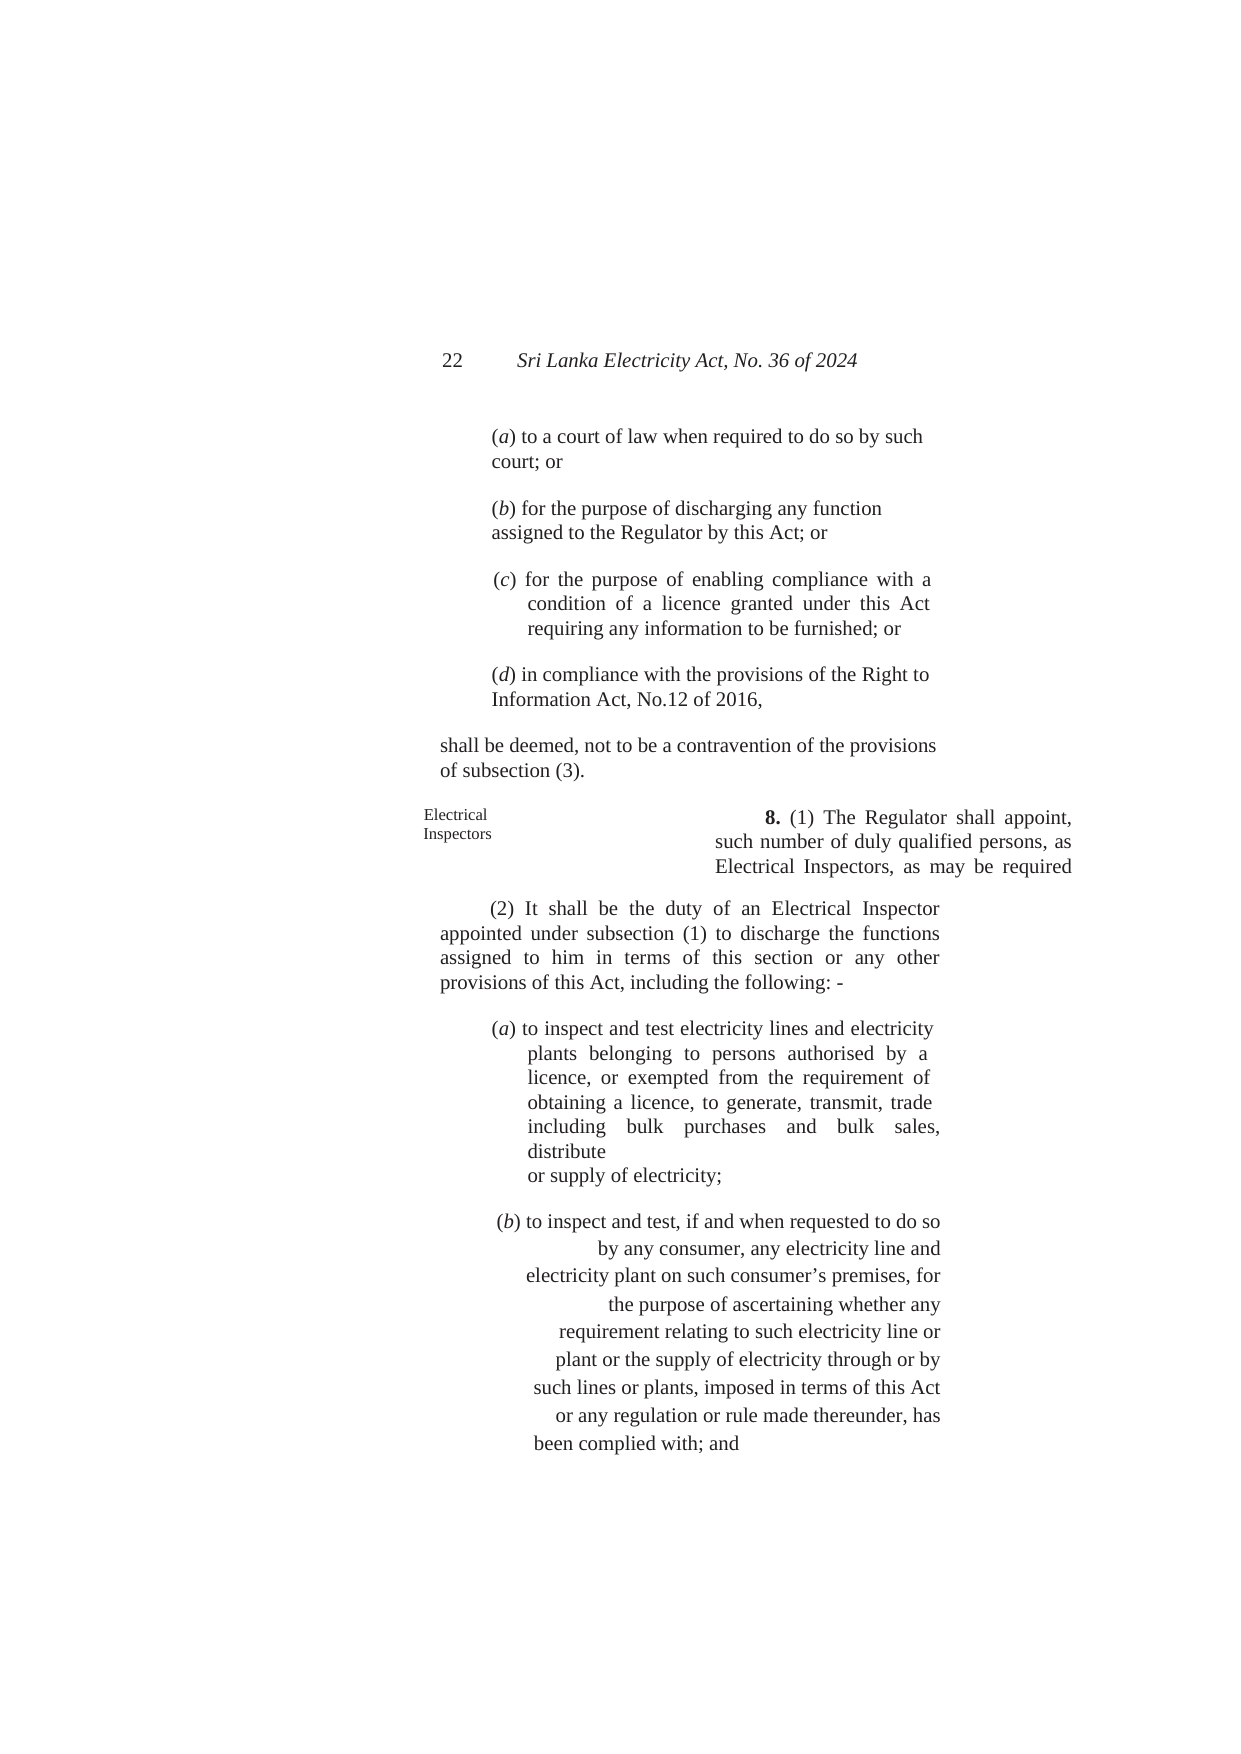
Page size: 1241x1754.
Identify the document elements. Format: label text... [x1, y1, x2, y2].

text (b) to inspect and test, if and when requested to do so [150, 1210, 941, 1233]
text plant or the supply of electricity through or by [150, 1348, 941, 1371]
text (d) in compliance with the provisions of the Right to Information Act, No.12 of 2016, [491, 662, 955, 711]
text 22 Sri Lanka Electricity Act, No. 36 of 2024 [442, 348, 1090, 372]
text (2) It shall be the duty of an Electrical Inspector appointed under subsection (1) to discharge the functions assigned to him in terms of this section or any other provisions of this Act, including the following: - [440, 896, 941, 994]
text (c) for the purpose of enabling compliance with a condition of a licence granted under this Act requiring any information to be furnished; or [493, 566, 941, 639]
text (b) for the purpose of discharging any function assigned to the Regulator by this Act; or [491, 495, 955, 544]
text the purpose of ascertaining whether any [150, 1292, 941, 1316]
text shall be deemed, not to be a contravention of the provisions of subsection (3). [440, 733, 955, 782]
text electricity plant on such consumer’s premises, for [150, 1264, 941, 1288]
text by any consumer, any electricity line and [150, 1236, 941, 1260]
table_header 8. (1) The Regulator shall appoint, such number of duly qualified persons, as Electrical Inspectors, as may be required for the purposes of this Act. [677, 798, 1147, 880]
text (a) to inspect and test electricity lines and electricity plants belonging to persons authorised by a licence, or exempted from the requirement of obtaining a licence, to generate, transmit, trade including bulk purchases and bulk sales, distribute or supply of electricity; [491, 1016, 941, 1187]
text such lines or plants, imposed in terms of this Act [150, 1376, 941, 1399]
text requirement relating to such electricity line or [150, 1320, 941, 1343]
table_header Electrical Inspectors [208, 798, 677, 880]
text (a) to a court of law when required to do so by such court; or [491, 424, 955, 473]
text been complied with; and [150, 1432, 739, 1455]
text or any regulation or rule made thereunder, has [150, 1403, 941, 1427]
